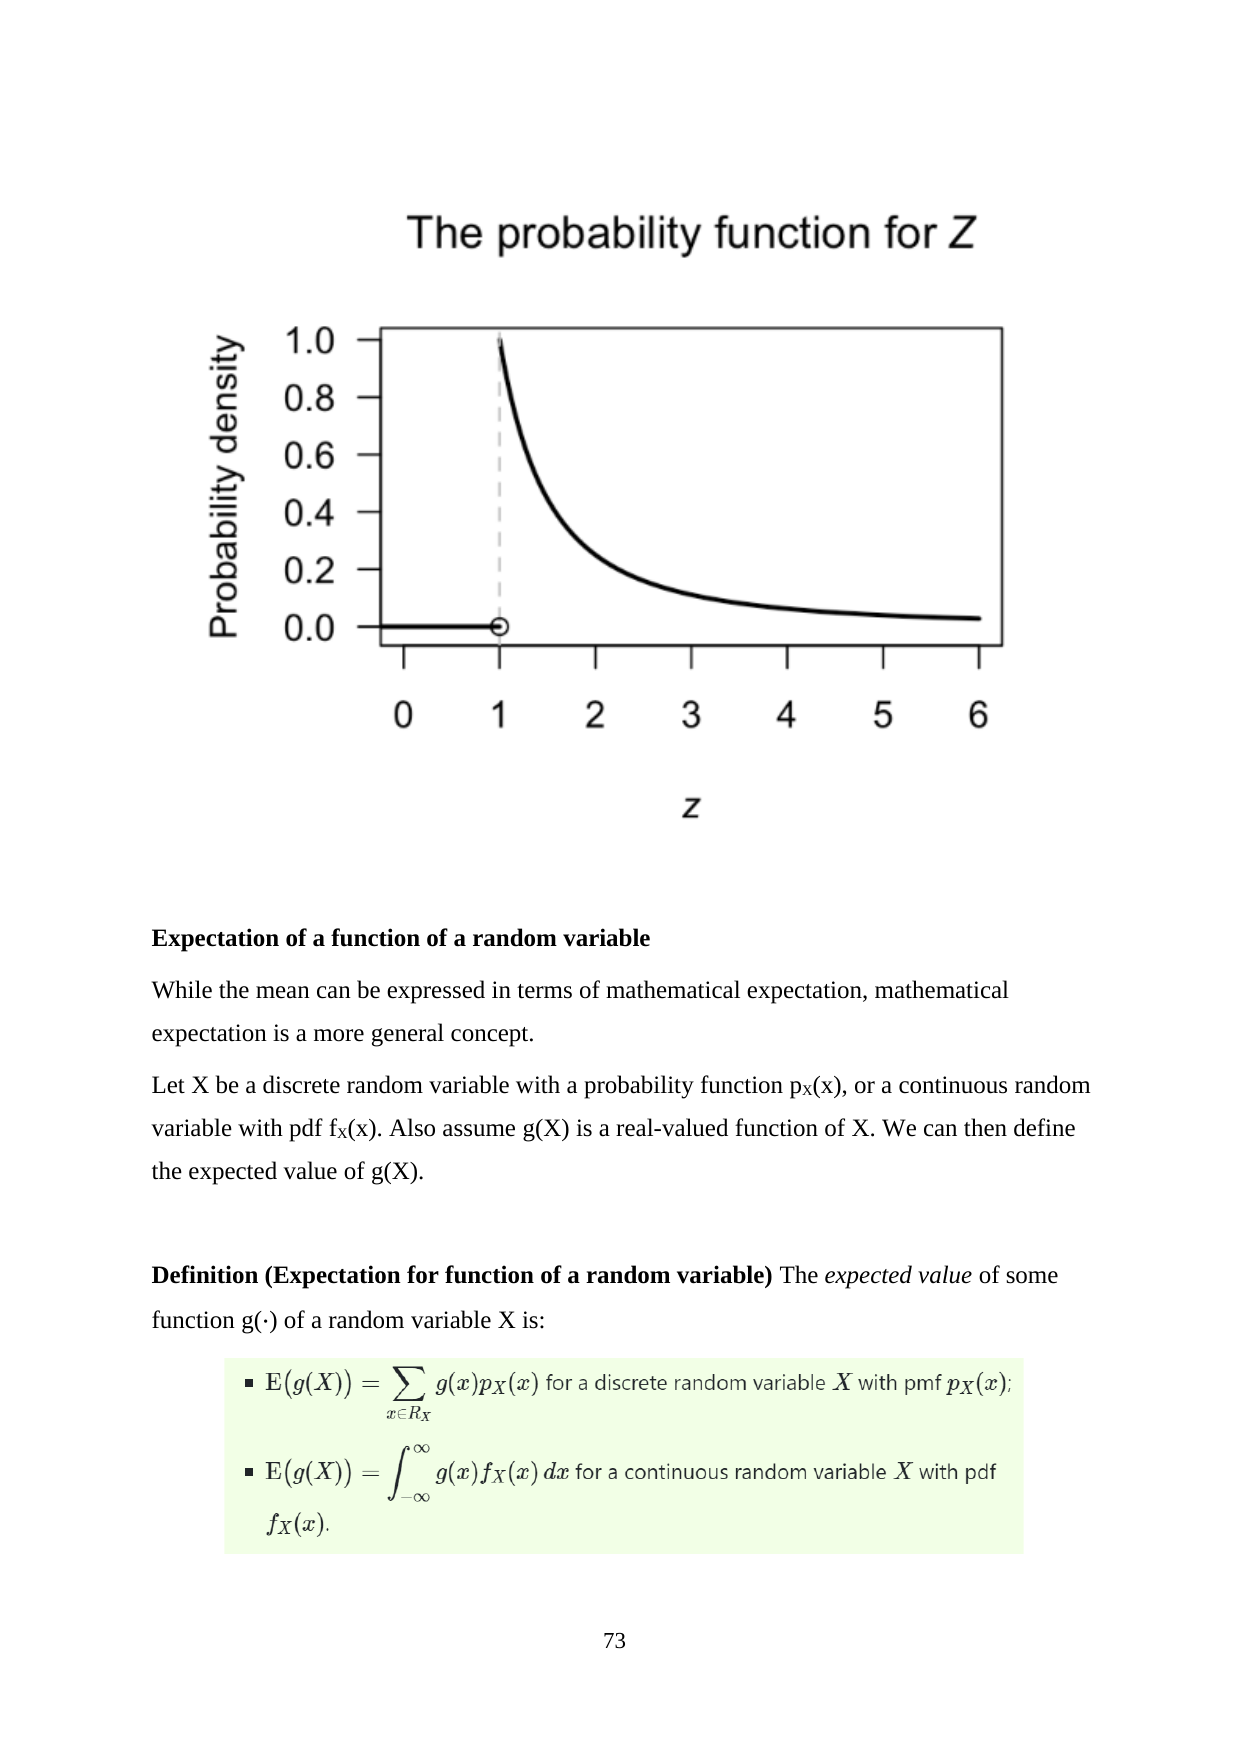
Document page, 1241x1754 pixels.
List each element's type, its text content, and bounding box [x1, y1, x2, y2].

text Definition (Expectation for function of a random variable) The expected value of some function g(⋅) of a random variable X is: [151, 1260, 1096, 1334]
text Expectation of a function of a random variable [151, 923, 1096, 952]
picture [224, 1358, 1024, 1554]
picture [151, 139, 1172, 849]
text Let X be a discrete random variable with a probability function pX(x), or a continuous random variable with pdf fX(x). Also assume g(X) is a real-valued function of X. We can then define the expected value of g(X). [151, 1070, 1096, 1185]
text While the mean can be expressed in terms of mathematical expectation, mathematical expectation is a more general concept. [151, 975, 1096, 1047]
